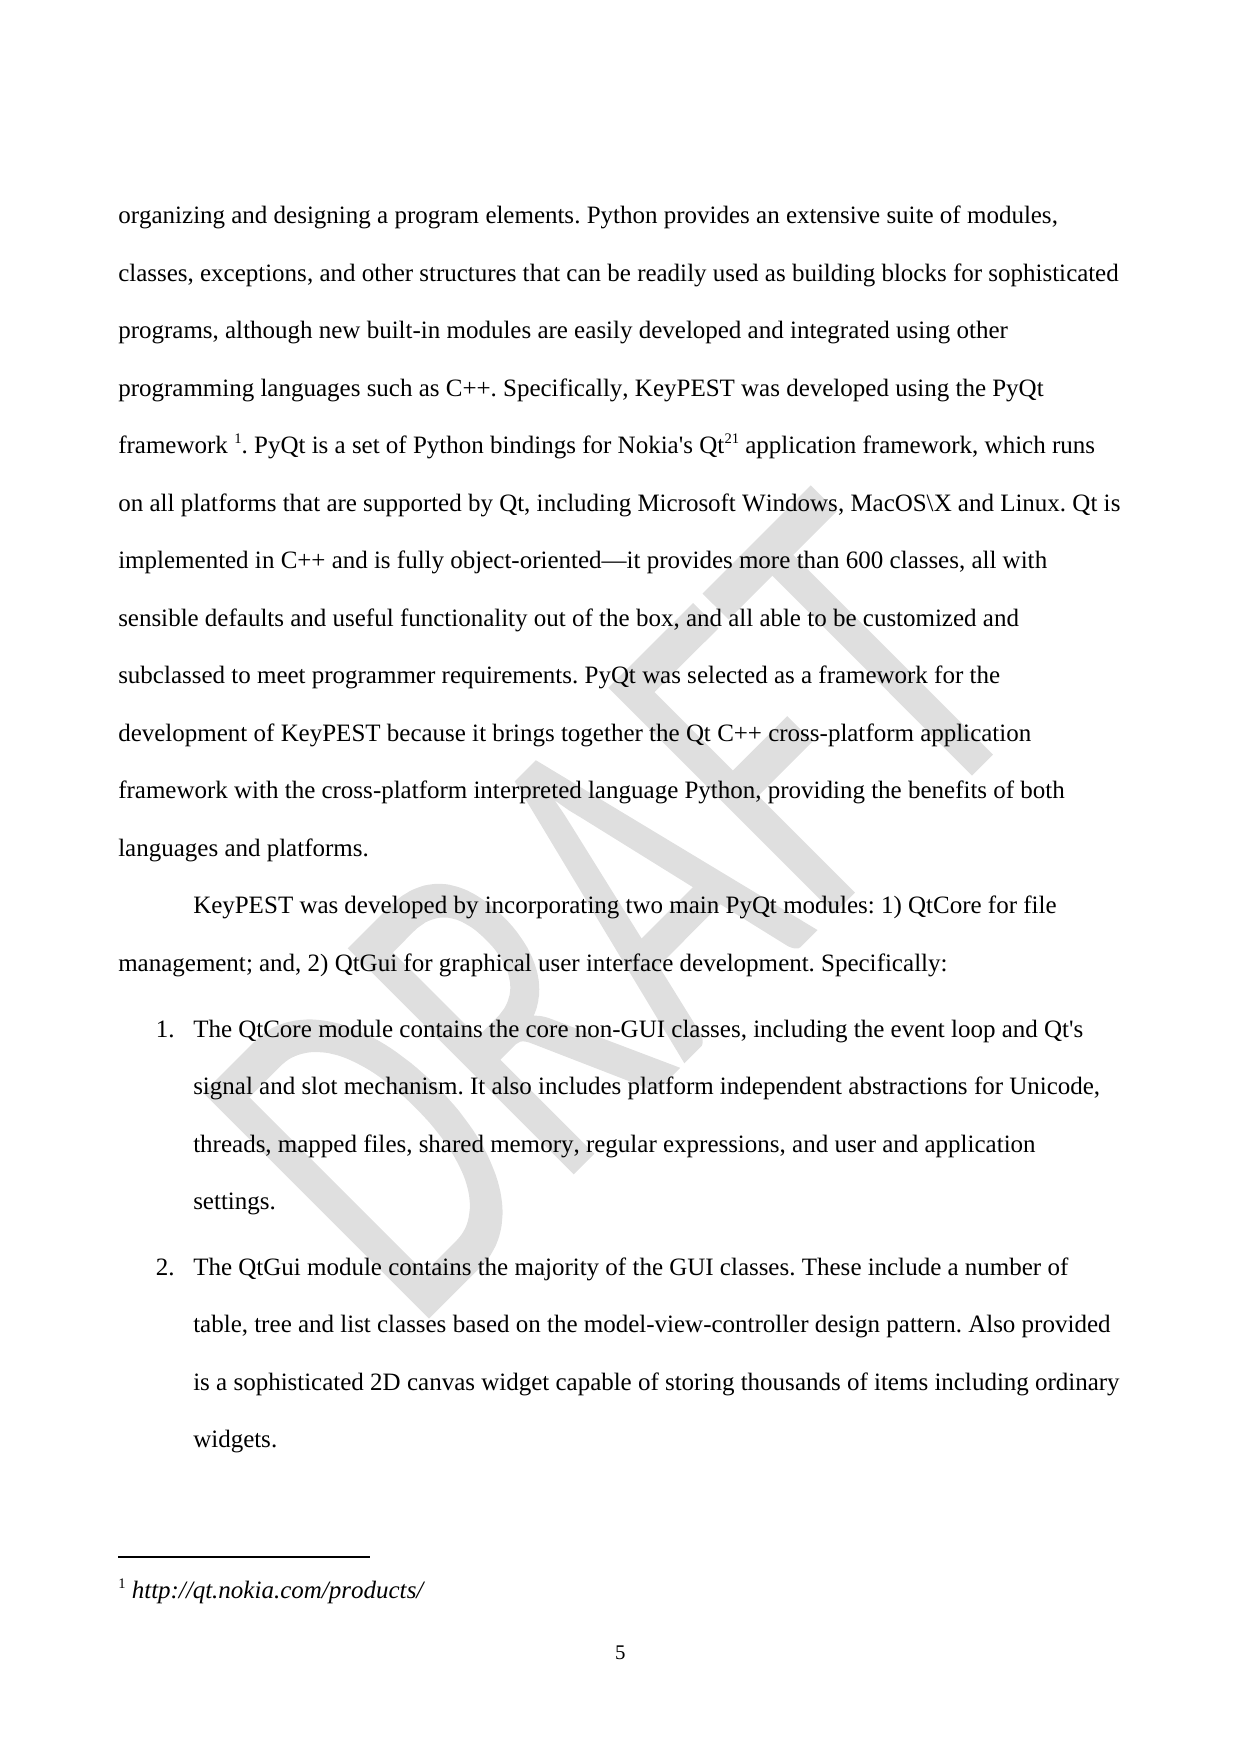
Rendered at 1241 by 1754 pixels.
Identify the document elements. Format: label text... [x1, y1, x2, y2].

list The QtGui module contains the majority of the GUI classes. These include a number of table, tree and list classes based on the model-view-controller design pattern. Also provided is a sophisticated 2D canvas widget capable of storing thousands of items including ordinary widgets. [156, 1252, 1122, 1453]
list The QtCore module contains the core non-GUI classes, including the event loop and Qt's signal and slot mechanism. It also includes platform independent abstractions for Unicode, threads, mapped files, shared memory, regular expressions, and user and application settings. [156, 1014, 1122, 1215]
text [118, 200, 1122, 862]
text KeyPEST was developed by incorporating two main PyQt modules: 1) QtCore for file management; and, 2) QtGui for graphical user interface development. Specifically: [118, 890, 1122, 977]
